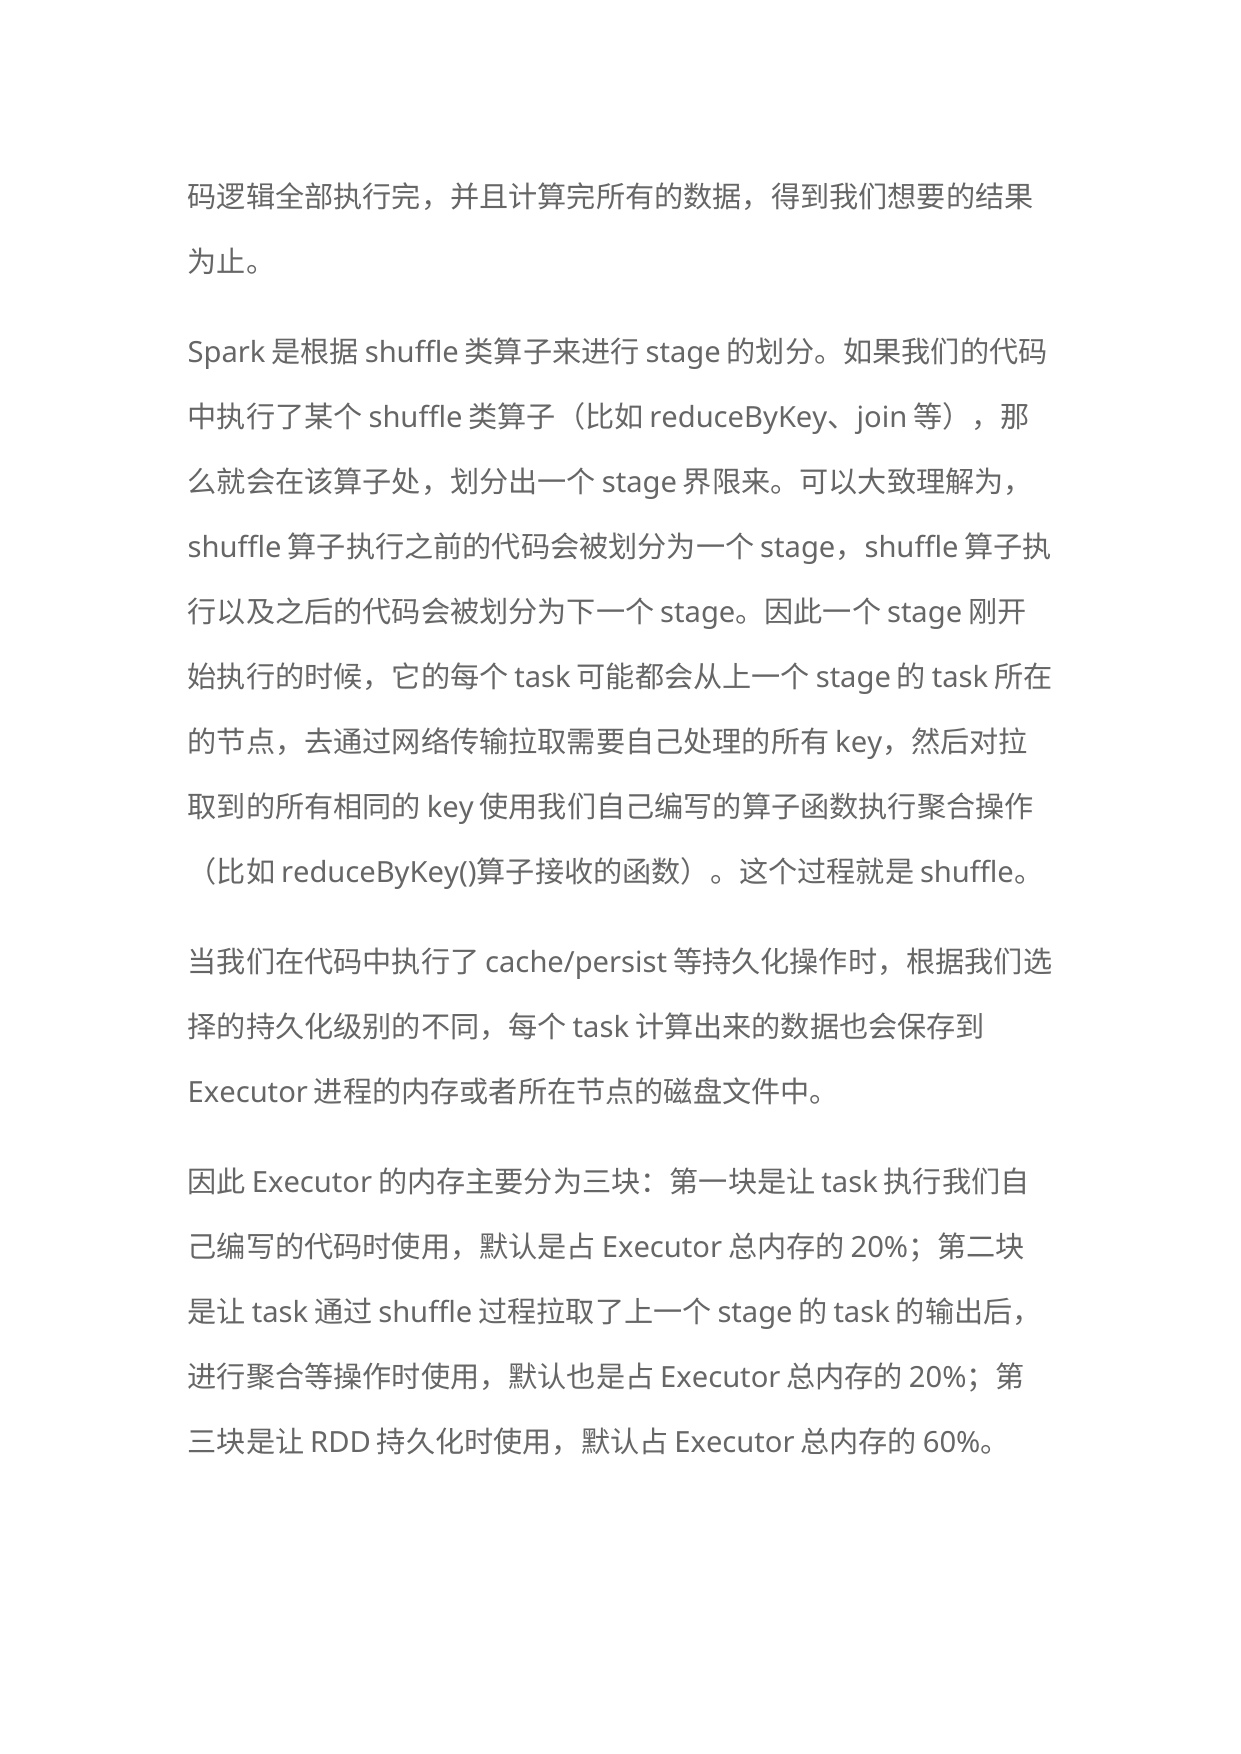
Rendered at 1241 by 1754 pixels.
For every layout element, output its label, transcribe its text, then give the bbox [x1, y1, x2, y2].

text Spark是根据shuffle类算子来进行stage的划分。如果我们的代码中执行了某个shuffle类算子（比如reduceByKey、join等），那么就会在该算子处，划分出一个stage界限来。可以大致理解为，shuffle算子执行之前的代码会被划分为一个stage，shuffle算子执行以及之后的代码会被划分为下一个stage。因此一个stage刚开始执行的时候，它的每个task可能都会从上一个stage的task所在的节点，去通过网络传输拉取需要自己处理的所有key，然后对拉取到的所有相同的key使用我们自己编写的算子函数执行聚合操作（比如reduceByKey()算子接收的函数）。这个过程就是shuffle。 [187, 317, 1053, 902]
text 当我们在代码中执行了cache/persist等持久化操作时，根据我们选择的持久化级别的不同，每个task计算出来的数据也会保存到Executor进程的内存或者所在节点的磁盘文件中。 [187, 927, 1053, 1122]
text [187, 162, 1053, 292]
text 因此Executor的内存主要分为三块：第一块是让task执行我们自己编写的代码时使用，默认是占Executor总内存的20%；第二块是让task通过shuffle过程拉取了上一个stage的task的输出后，进行聚合等操作时使用，默认也是占Executor总内存的20%；第三块是让RDD持久化时使用，默认占Executor总内存的60%。 [187, 1147, 1053, 1472]
